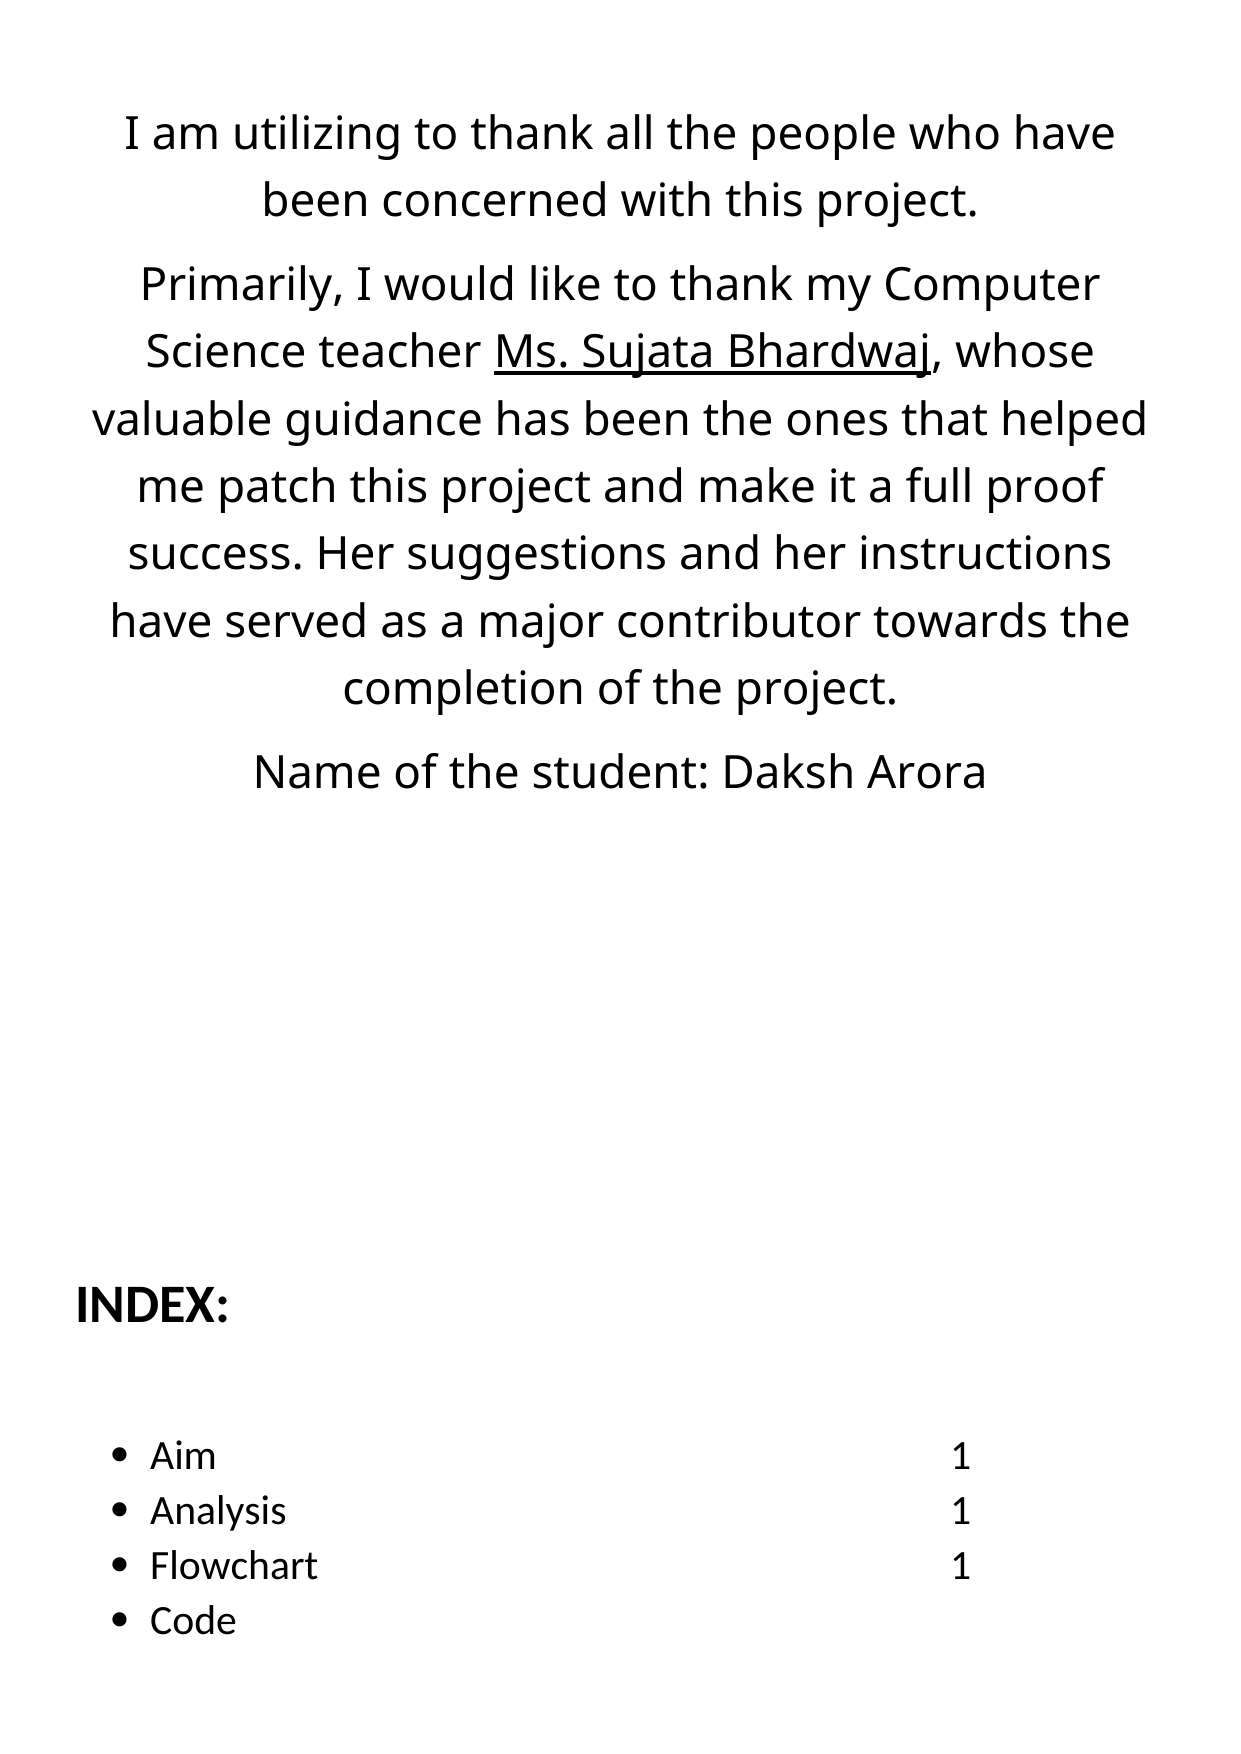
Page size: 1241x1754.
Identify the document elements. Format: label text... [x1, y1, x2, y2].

text Name of the student: Daksh Arora [75, 739, 1165, 802]
list Code [112, 1594, 1165, 1645]
text Primarily, I would like to thank my Computer Science teacher Ms. Sujata Bhardwaj, whose valuable guidance has been the ones that helped me patch this project and make it a full proof success. Her suggestions and her instructions have served as a major contributor towards the completion of the project. [75, 252, 1165, 718]
list Flowchart 1 [112, 1539, 1165, 1590]
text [75, 100, 1165, 230]
list Analysis 1 [112, 1484, 1165, 1535]
list Aim 1 [112, 1429, 1165, 1480]
text INDEX: [75, 1269, 1165, 1336]
